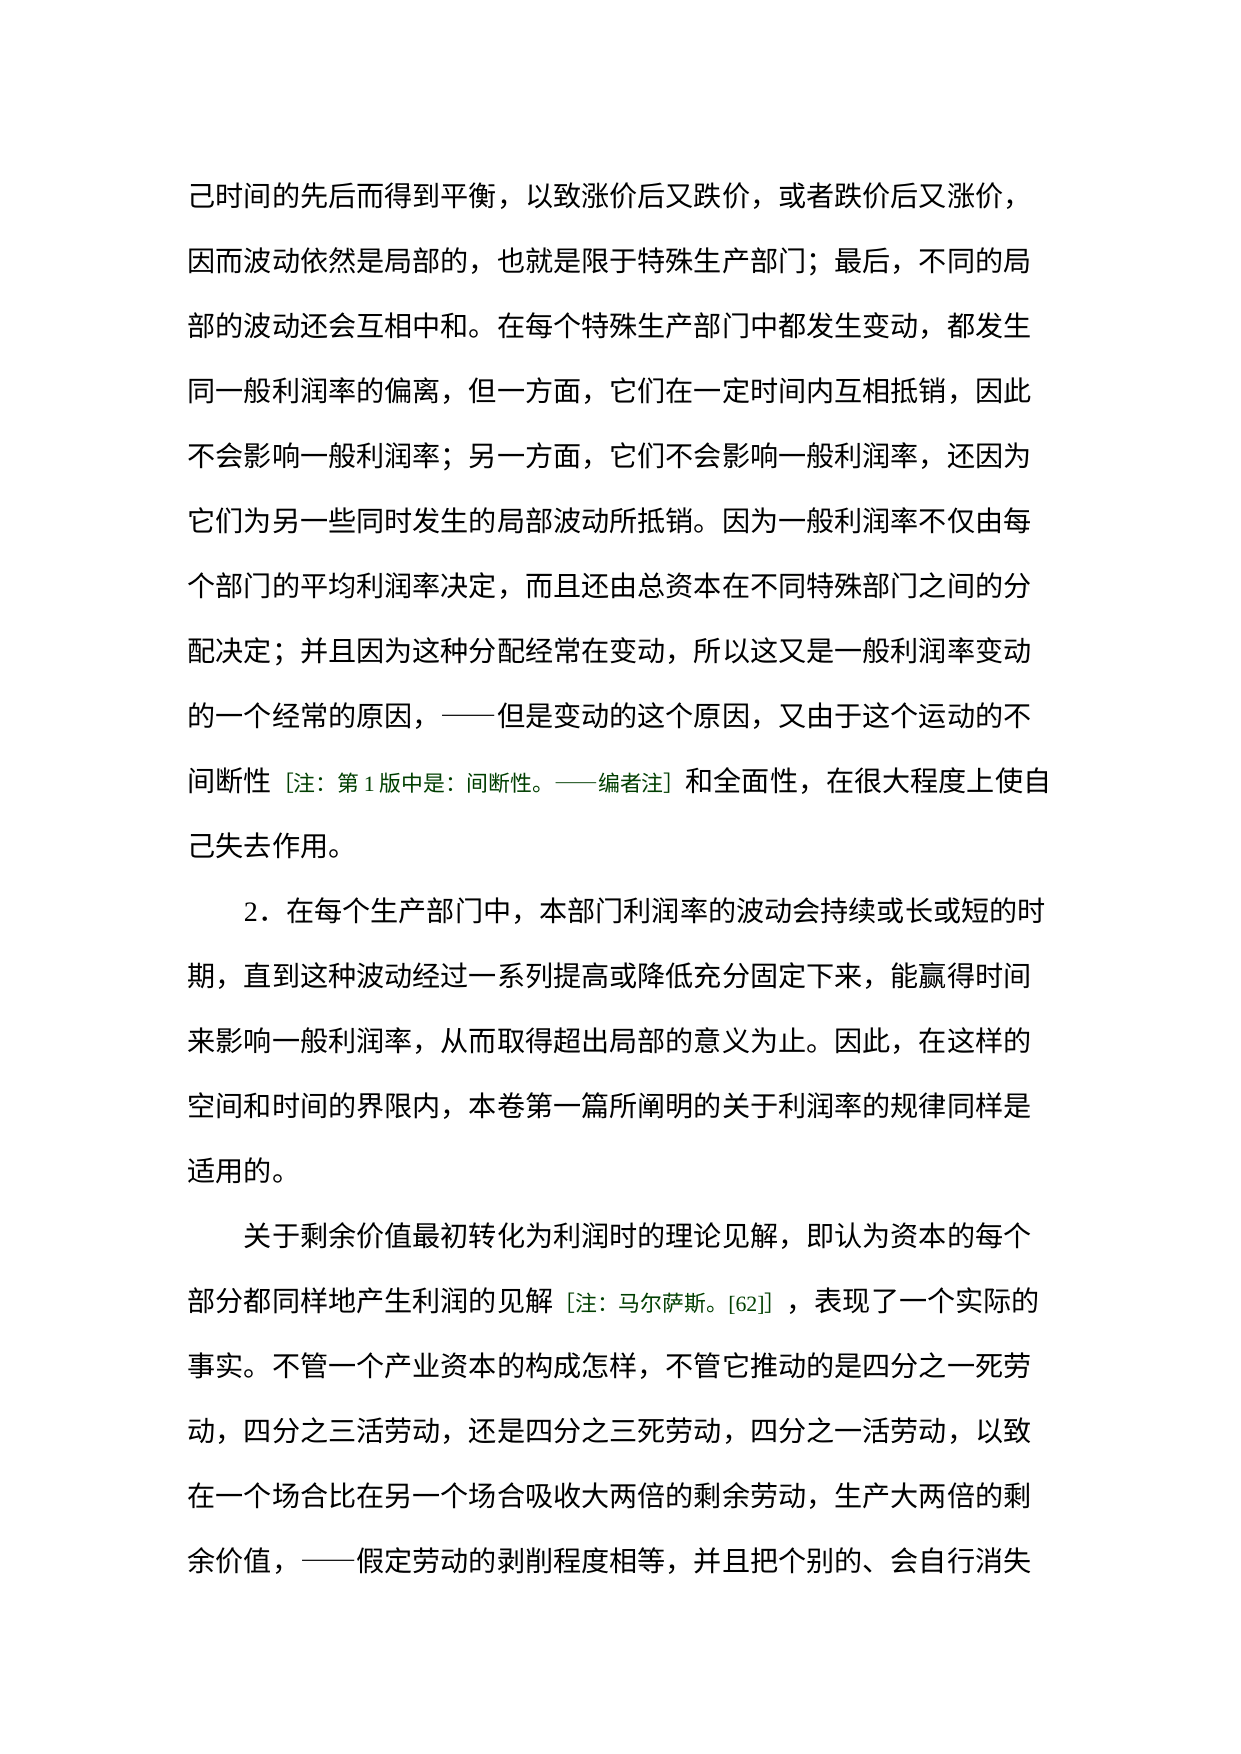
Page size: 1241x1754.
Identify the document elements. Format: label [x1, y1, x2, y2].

text [187, 162, 1053, 1592]
